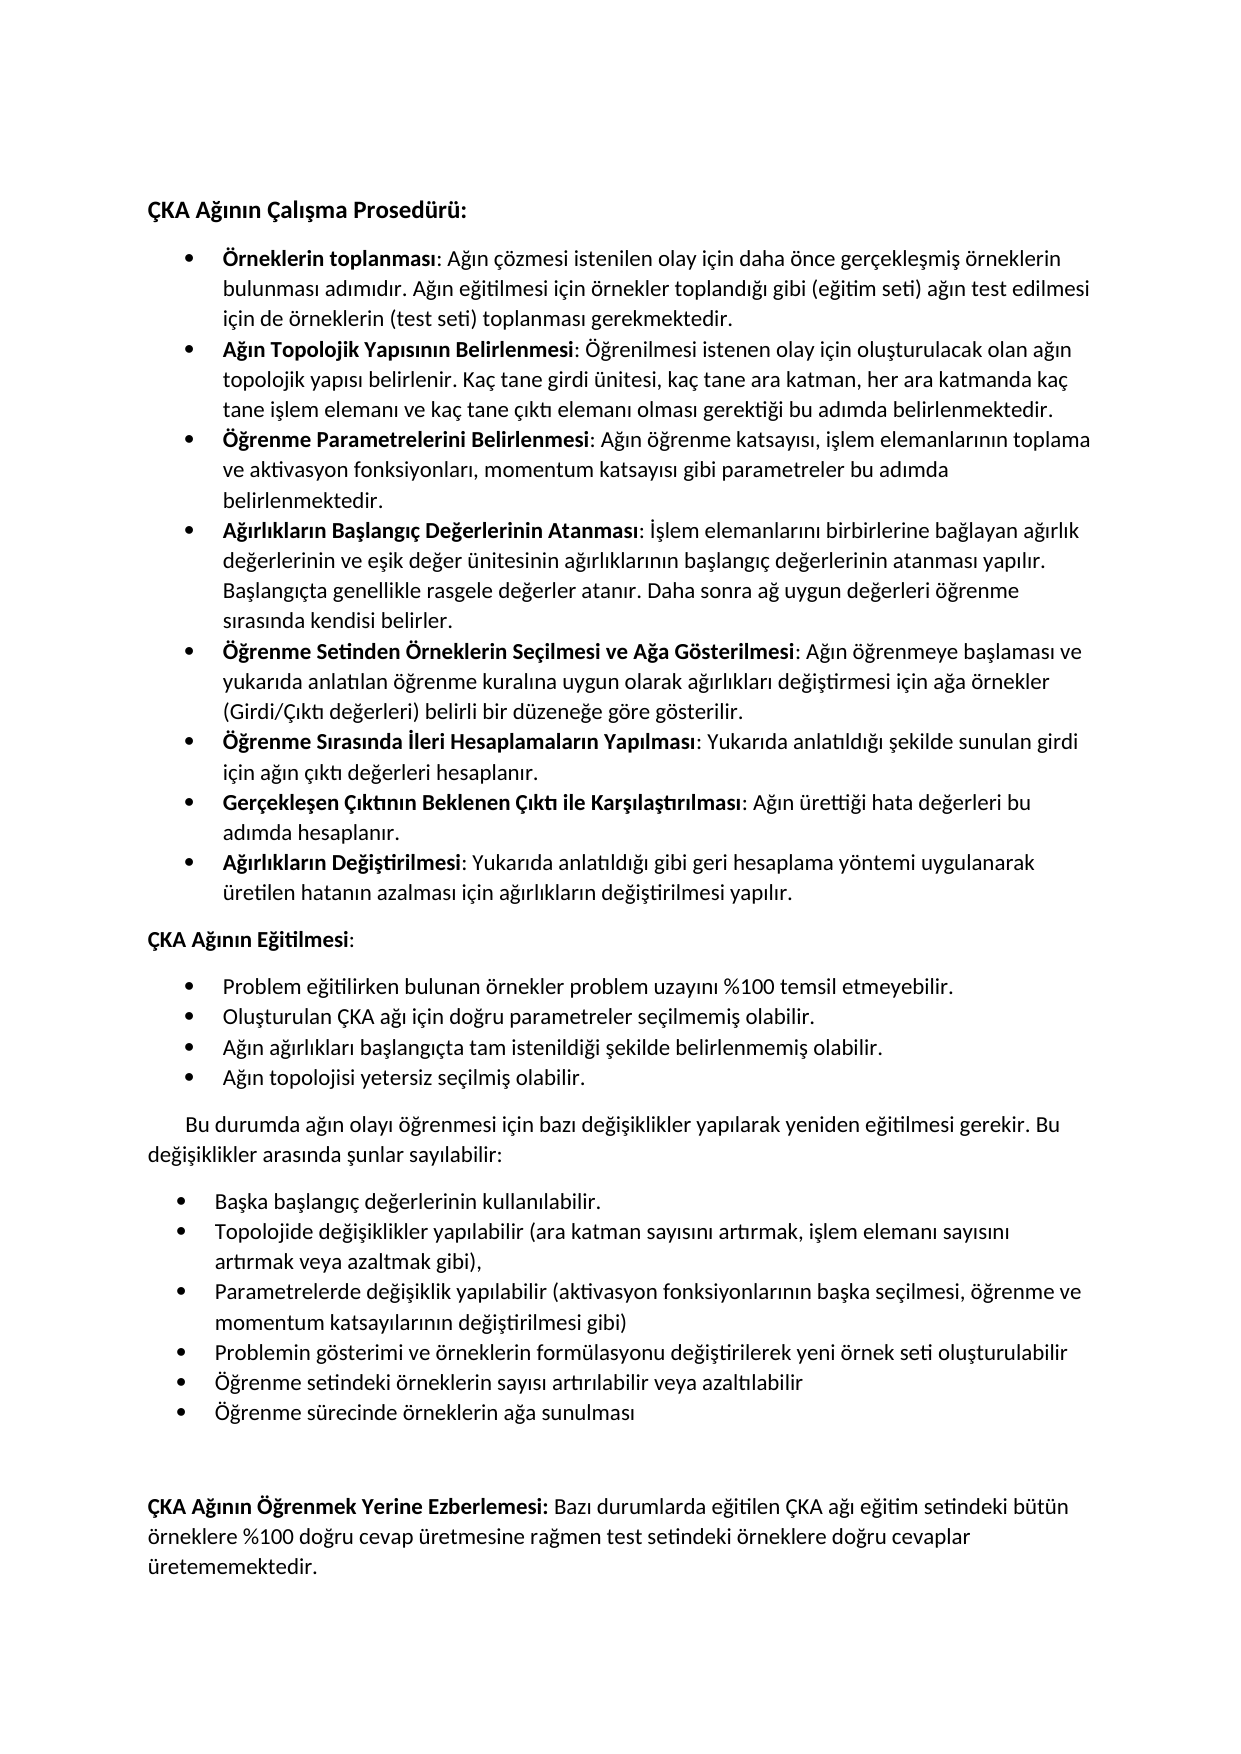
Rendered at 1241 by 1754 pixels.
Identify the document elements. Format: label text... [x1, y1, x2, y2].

list Ağın ağırlıkları başlangıçta tam istenildiği şekilde belirlenmemiş olabilir. [185, 1033, 1093, 1061]
list Oluşturulan ÇKA ağı için doğru parametreler seçilmemiş olabilir. [185, 1002, 1093, 1030]
list Öğrenme sürecinde örneklerin ağa sunulması [177, 1398, 1093, 1426]
list Problemin gösterimi ve örneklerin formülasyonu değiştirilerek yeni örnek seti oluşturulabilir [177, 1338, 1093, 1366]
list Parametrelerde değişiklik yapılabilir (aktivasyon fonksiyonlarının başka seçilmesi, öğrenme ve momentum katsayılarının değiştirilmesi gibi) [177, 1277, 1093, 1336]
list Ağın topolojisi yetersiz seçilmiş olabilir. [185, 1063, 1093, 1091]
list Ağırlıkların Başlangıç Değerlerinin Atanması: İşlem elemanlarını birbirlerine bağlayan ağırlık değerlerinin ve eşik değer ünitesinin ağırlıklarının başlangıç değerlerinin atanması yapılır. Başlangıçta genellikle rasgele değerler atanır. Daha sonra ağ uygun değerleri öğrenme sırasında kendisi belirler. [185, 516, 1093, 634]
text Bu durumda ağın olayı öğrenmesi için bazı değişiklikler yapılarak yeniden eğitilmesi gerekir. Bu değişiklikler arasında şunlar sayılabilir: [148, 1110, 1093, 1168]
list Problem eğitilirken bulunan örnekler problem uzayını %100 temsil etmeyebilir. [185, 972, 1093, 1000]
list Öğrenme Setinden Örneklerin Seçilmesi ve Ağa Gösterilmesi: Ağın öğrenmeye başlaması ve yukarıda anlatılan öğrenme kuralına uygun olarak ağırlıkları değiştirmesi için ağa örnekler (Girdi/Çıktı değerleri) belirli bir düzeneğe göre gösterilir. [185, 637, 1093, 725]
list Öğrenme Sırasında İleri Hesaplamaların Yapılması: Yukarıda anlatıldığı şekilde sunulan girdi için ağın çıktı değerleri hesaplanır. [185, 727, 1093, 786]
list Başka başlangıç değerlerinin kullanılabilir. [177, 1187, 1093, 1215]
list Öğrenme setindeki örneklerin sayısı artırılabilir veya azaltılabilir [177, 1368, 1093, 1396]
list Ağırlıkların Değiştirilmesi: Yukarıda anlatıldığı gibi geri hesaplama yöntemi uygulanarak üretilen hatanın azalması için ağırlıkların değiştirilmesi yapılır. [185, 848, 1093, 906]
list Ağın Topolojik Yapısının Belirlenmesi: Öğrenilmesi istenen olay için oluşturulacak olan ağın topolojik yapısı belirlenir. Kaç tane girdi ünitesi, kaç tane ara katman, her ara katmanda kaç tane işlem elemanı ve kaç tane çıktı elemanı olması gerektiği bu adımda belirlenmektedir. [185, 335, 1093, 423]
text ÇKA Ağının Çalışma Prosedürü: [148, 194, 1093, 225]
list Topolojide değişiklikler yapılabilir (ara katman sayısını artırmak, işlem elemanı sayısını artırmak veya azaltmak gibi), [177, 1217, 1093, 1275]
text ÇKA Ağının Öğrenmek Yerine Ezberlemesi: Bazı durumlarda eğitilen ÇKA ağı eğitim setindeki bütün örneklere %100 doğru cevap üretmesine rağmen test setindeki örneklere doğru cevaplar üretememektedir. [148, 1492, 1093, 1580]
text ÇKA Ağının Eğitilmesi: [148, 925, 1093, 953]
list Gerçekleşen Çıktının Beklenen Çıktı ile Karşılaştırılması: Ağın ürettiği hata değerleri bu adımda hesaplanır. [185, 788, 1093, 846]
list Öğrenme Parametrelerini Belirlenmesi: Ağın öğrenme katsayısı, işlem elemanlarının toplama ve aktivasyon fonksiyonları, momentum katsayısı gibi parametreler bu adımda belirlenmektedir. [185, 425, 1093, 514]
list Örneklerin toplanması: Ağın çözmesi istenilen olay için daha önce gerçekleşmiş örneklerin bulunması adımıdır. Ağın eğitilmesi için örnekler toplandığı gibi (eğitim seti) ağın test edilmesi için de örneklerin (test seti) toplanması gerekmektedir. [185, 244, 1093, 332]
